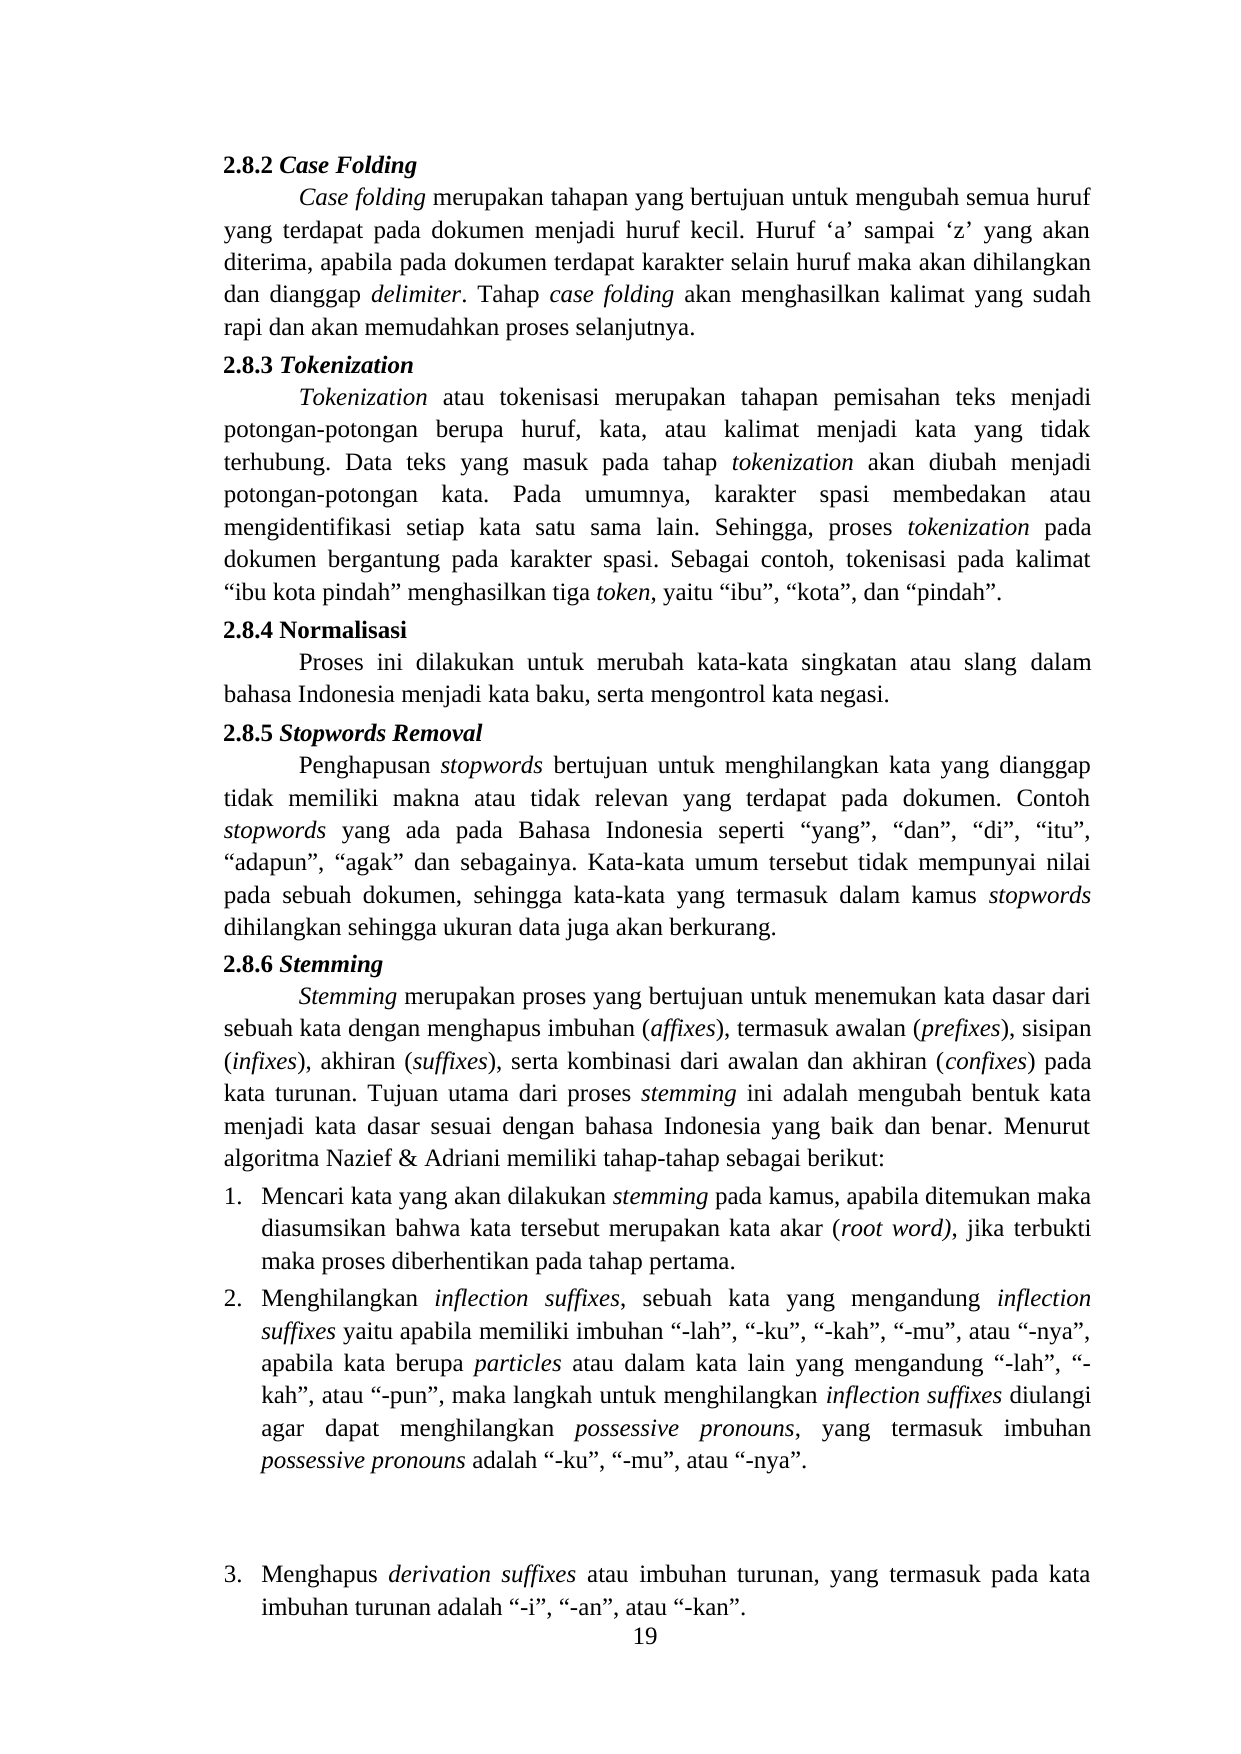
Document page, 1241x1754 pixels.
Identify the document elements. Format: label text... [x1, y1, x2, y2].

subtitle 2.8.4 Normalisasi [223, 615, 1136, 643]
list Mencari kata yang akan dilakukan stemming pada kamus, apabila ditemukan maka diasumsikan bahwa kata tersebut merupakan kata akar (root word), jika terbukti maka proses diberhentikan pada tahap pertama. [223, 1181, 1091, 1274]
subtitle 2.8.6 Stemming [223, 949, 1136, 977]
text Proses ini dilakukan untuk merubah kata-kata singkatan atau slang dalam bahasa Indonesia menjadi kata baku, serta mengontrol kata negasi. [223, 647, 1091, 708]
subtitle 2.8.2 Case Folding [223, 150, 1136, 179]
text Tokenization atau tokenisasi merupakan tahapan pemisahan teks menjadi potongan-potongan berupa huruf, kata, atau kalimat menjadi kata yang tidak terhubung. Data teks yang masuk pada tahap tokenization akan diubah menjadi potongan-potongan kata. Pada umumnya, karakter spasi membedakan atau mengidentifikasi setiap kata satu sama lain. Sehingga, proses tokenization pada dokumen bergantung pada karakter spasi. Sebagai contoh, tokenisasi pada kalimat “ibu kota pindah” menghasilkan tiga token, yaitu “ibu”, “kota”, dan “pindah”. [223, 382, 1091, 605]
text Penghapusan stopwords bertujuan untuk menghilangkan kata yang dianggap tidak memiliki makna atau tidak relevan yang terdapat pada dokumen. Contoh stopwords yang ada pada Bahasa Indonesia seperti “yang”, “dan”, “di”, “itu”, “adapun”, “agak” dan sebagainya. Kata-kata umum tersebut tidak mempunyai nilai pada sebuah dokumen, sehingga kata-kata yang termasuk dalam kamus stopwords dihilangkan sehingga ukuran data juga akan berkurang. [223, 750, 1091, 941]
text Case folding merupakan tahapan yang bertujuan untuk mengubah semua huruf yang terdapat pada dokumen menjadi huruf kecil. Huruf ‘a’ sampai ‘z’ yang akan diterima, apabila pada dokumen terdapat karakter selain huruf maka akan dihilangkan dan dianggap delimiter. Tahap case folding akan menghasilkan kalimat yang sudah rapi dan akan memudahkan proses selanjutnya. [223, 182, 1091, 341]
list Menghilangkan inflection suffixes, sebuah kata yang mengandung inflection suffixes yaitu apabila memiliki imbuhan “-lah”, “-ku”, “-kah”, “-mu”, atau “-nya”, apabila kata berupa particles atau dalam kata lain yang mengandung “-lah”, “-kah”, atau “-pun”, maka langkah untuk menghilangkan inflection suffixes diulangi agar dapat menghilangkan possessive pronouns, yang termasuk imbuhan possessive pronouns adalah “-ku”, “-mu”, atau “-nya”. [223, 1283, 1091, 1474]
subtitle 2.8.5 Stopwords Removal [223, 718, 1136, 747]
text Stemming merupakan proses yang bertujuan untuk menemukan kata dasar dari sebuah kata dengan menghapus imbuhan (affixes), termasuk awalan (prefixes), sisipan (infixes), akhiran (suffixes), serta kombinasi dari awalan dan akhiran (confixes) pada kata turunan. Tujuan utama dari proses stemming ini adalah mengubah bentuk kata menjadi kata dasar sesuai dengan bahasa Indonesia yang baik dan benar. Menurut algoritma Nazief & Adriani memiliki tahap-tahap sebagai berikut: [223, 981, 1091, 1172]
list Menghapus derivation suffixes atau imbuhan turunan, yang termasuk pada kata imbuhan turunan adalah “-i”, “-an”, atau “-kan”. [223, 1559, 1091, 1621]
subtitle 2.8.3 Tokenization [223, 350, 1136, 378]
